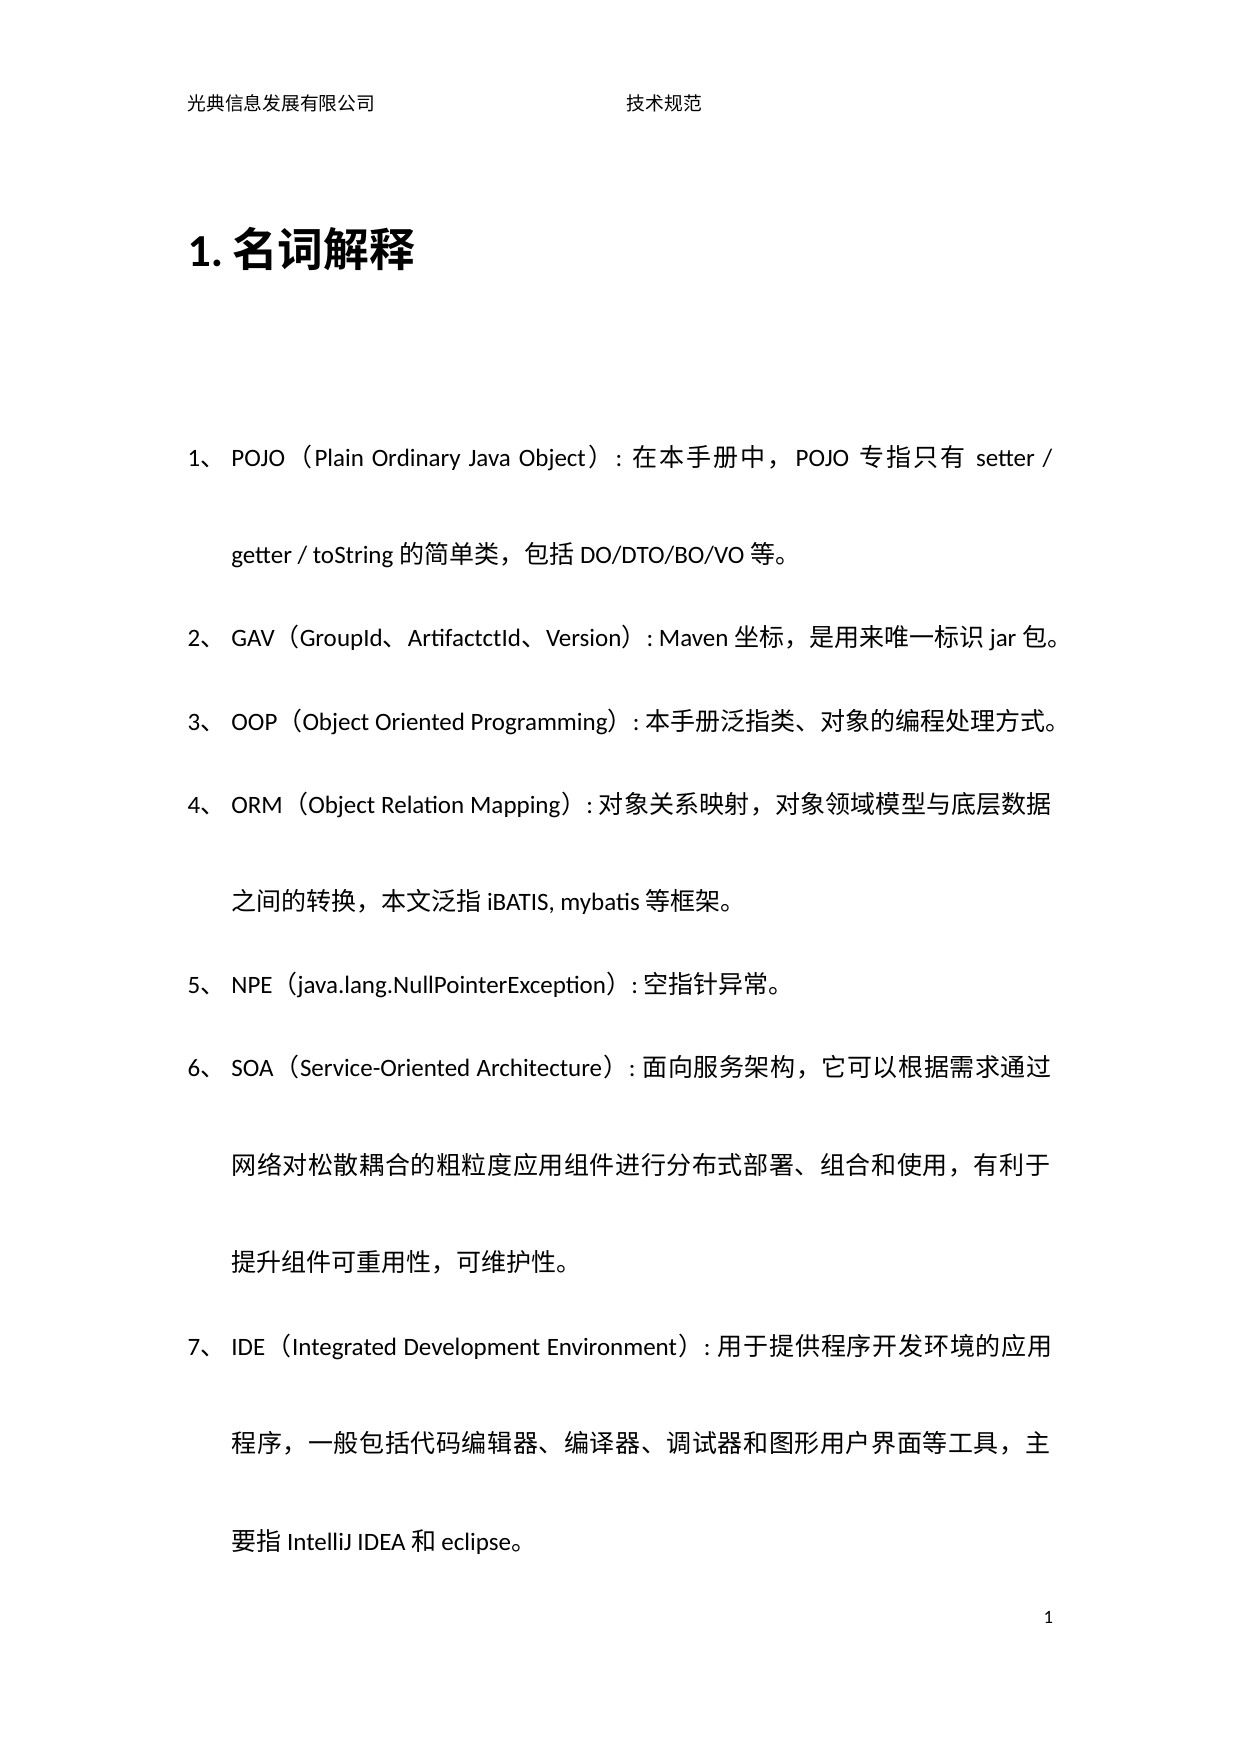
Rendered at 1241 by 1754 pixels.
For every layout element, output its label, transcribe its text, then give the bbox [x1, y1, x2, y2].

list GAV（GroupId、ArtifactctId、Version）: Maven 坐标，是用来唯一标识 jar 包。 [187, 603, 1053, 668]
list SOA（Service-Oriented Architecture）: 面向服务架构，它可以根据需求通过网络对松散耦合的粗粒度应用组件进行分布式部署、组合和使用，有利于提升组件可重用性，可维护性。 [187, 1033, 1053, 1293]
list NPE（java.lang.NullPointerException）: 空指针异常。 [187, 950, 1053, 1015]
list IDE（Integrated Development Environment）: 用于提供程序开发环境的应用程序，一般包括代码编辑器、编译器、调试器和图形用户界面等工具，主要指 IntelliJ IDEA 和eclipse。 [187, 1312, 1053, 1572]
list OOP（Object Oriented Programming）: 本手册泛指类、对象的编程处理方式。 [187, 687, 1053, 752]
list ORM（Object Relation Mapping）: 对象关系映射，对象领域模型与底层数据之间的转换，本文泛指 iBATIS, mybatis 等框架。 [187, 770, 1053, 932]
list POJO（Plain Ordinary Java Object）: 在本手册中，POJO 专指只有 setter / getter / toString 的简单类，包括 DO/DTO/BO/VO 等。 [187, 423, 1053, 585]
subtitle 名词解释 [187, 197, 1053, 295]
